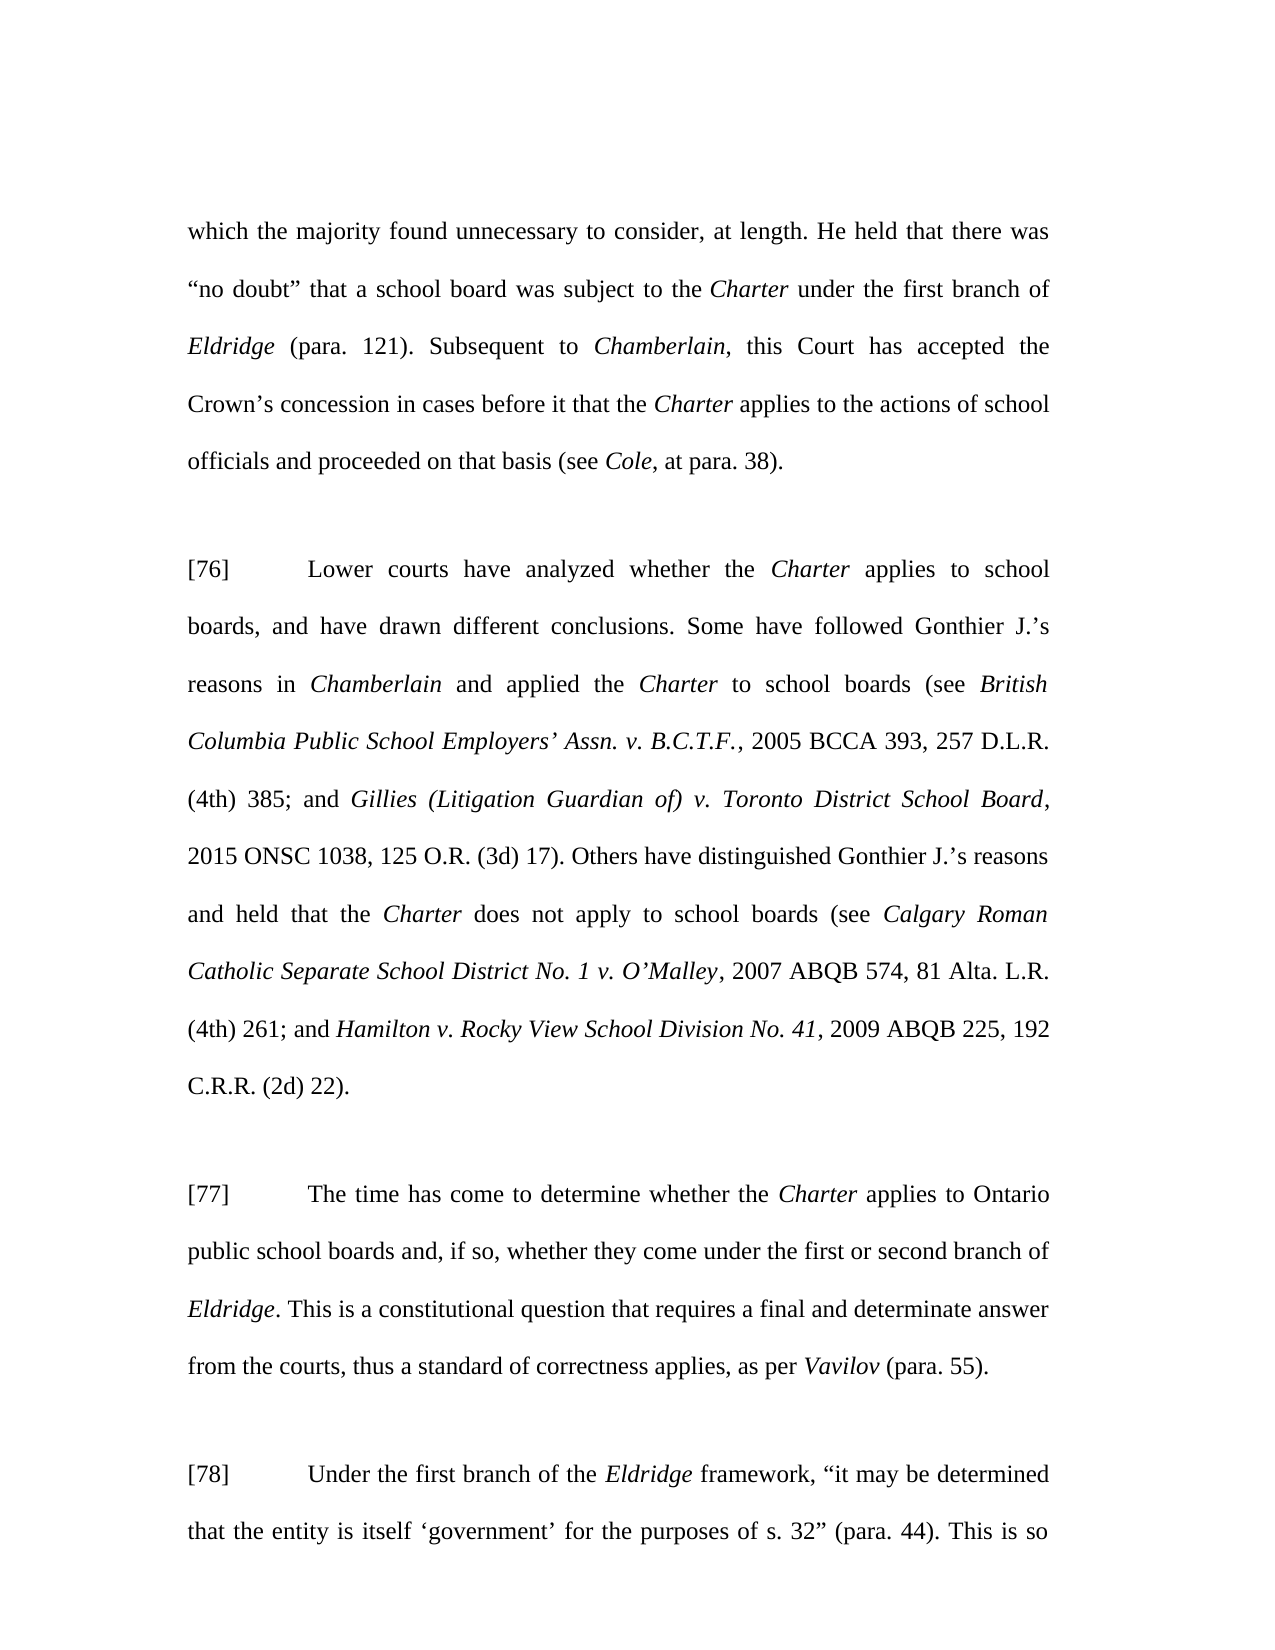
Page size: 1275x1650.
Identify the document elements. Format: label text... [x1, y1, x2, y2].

text The time has come to determine whether the Charter applies to Ontario public school boards and, if so, whether they come under the first or second branch of Eldridge. This is a constitutional question that requires a final and determinate answer from the courts, thus a standard of correctness applies, as per Vavilov (para. 55). [187, 1179, 1050, 1380]
text Lower courts have analyzed whether the Charter applies to school boards, and have drawn different conclusions. Some have followed Gonthier J.’s reasons in Chamberlain and applied the Charter to school boards (see British Columbia Public School Employers’ Assn. v. B.C.T.F., 2005 BCCA 393, 257 D.L.R. (4th) 385; and Gillies (Litigation Guardian of) v. Toronto District School Board, 2015 ONSC 1038, 125 O.R. (3d) 17). Others have distinguished Gonthier J.’s reasons and held that the Charter does not apply to school boards (see Calgary Roman Catholic Separate School District No. 1 v. O’Malley, 2007 ABQB 574, 81 Alta. L.R. (4th) 261; and Hamilton v. Rocky View School Division No. 41, 2009 ABQB 225, 192 C.R.R. (2d) 22). [187, 554, 1050, 1100]
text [187, 216, 1050, 475]
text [187, 1459, 1050, 1545]
